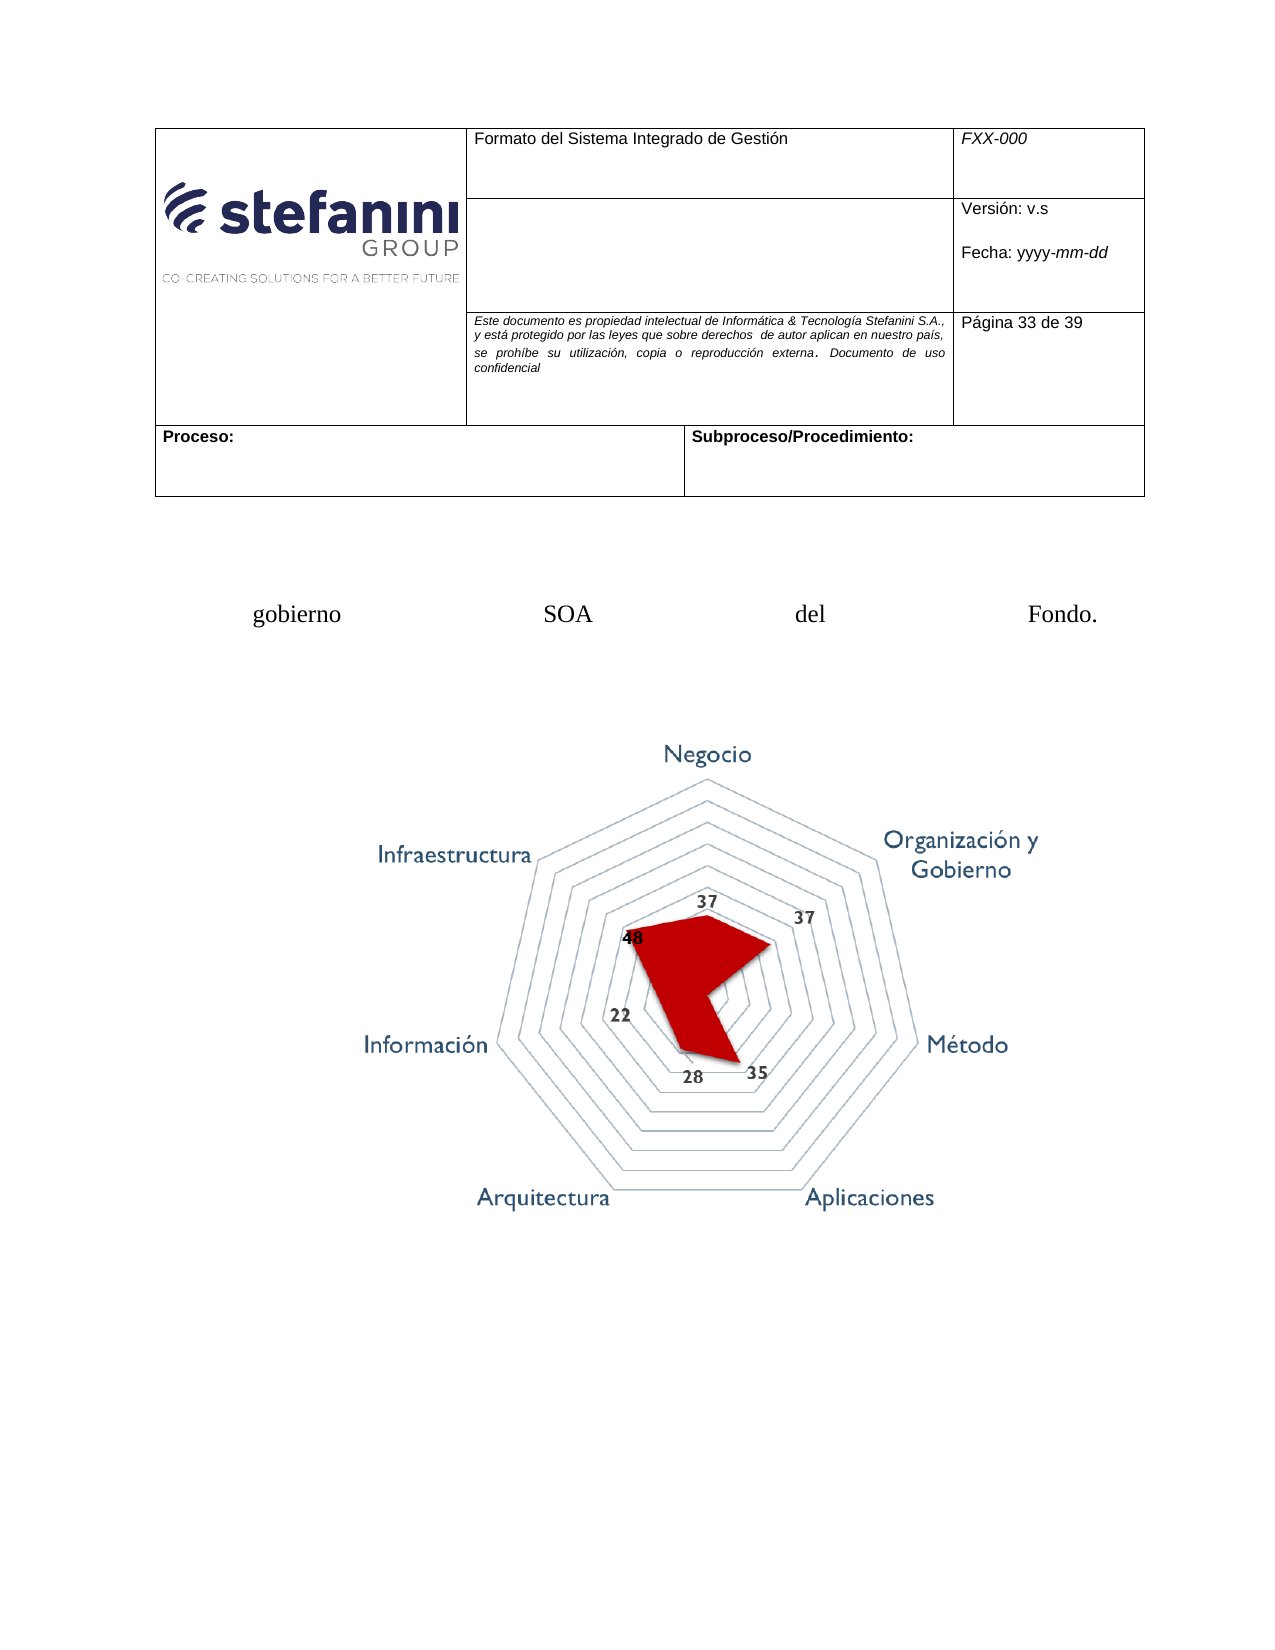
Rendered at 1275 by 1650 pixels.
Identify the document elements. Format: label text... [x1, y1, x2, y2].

picture [162, 182, 460, 286]
picture [271, 628, 1190, 1323]
